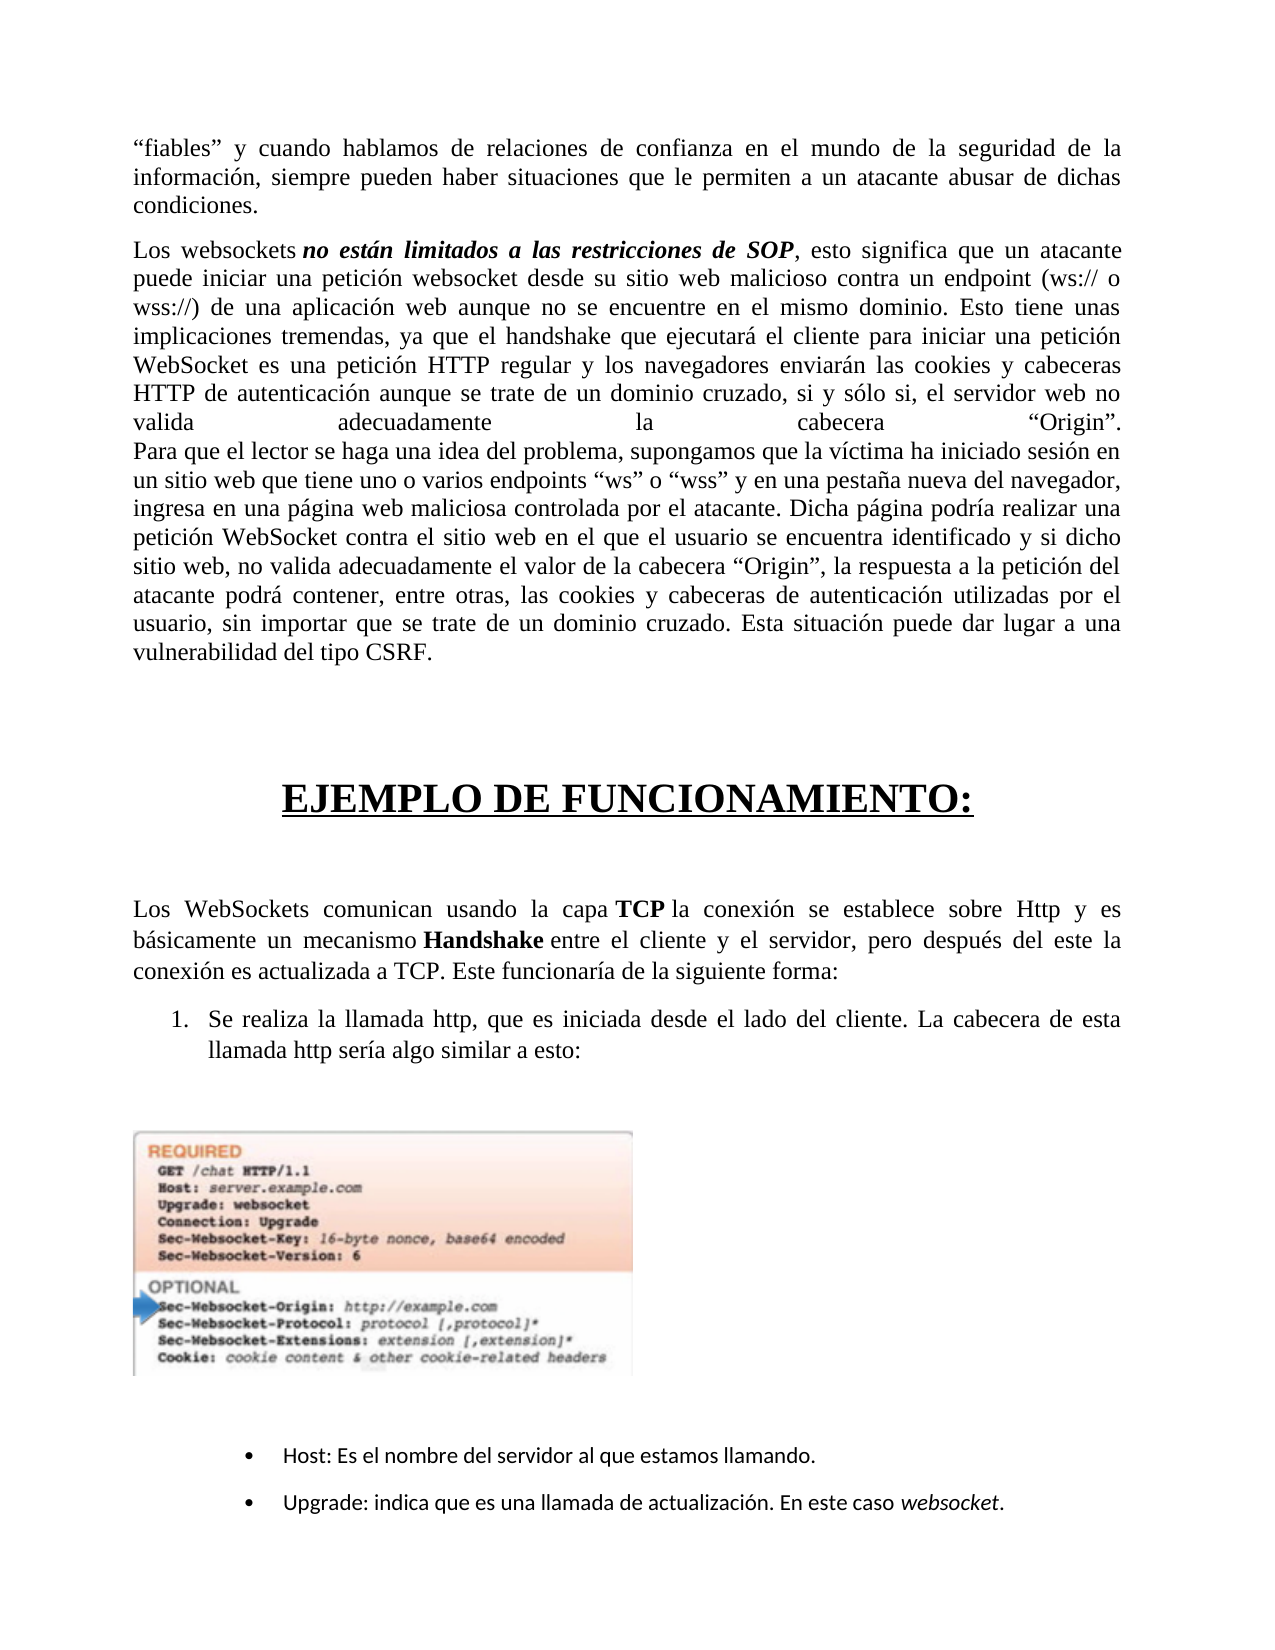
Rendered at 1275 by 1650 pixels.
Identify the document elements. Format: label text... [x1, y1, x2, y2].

text Los WebSockets comunican usando la capa TCP la conexión se establece sobre Http y es básicamente un mecanismo Handshake entre el cliente y el servidor, pero después del este la conexión es actualizada a TCP. Este funcionaría de la siguiente forma: [133, 894, 1122, 985]
list Se realiza la llamada http, que es iniciada desde el lado del cliente. La cabecera de esta llamada http sería algo similar a esto: [170, 1004, 1122, 1064]
list Host: Es el nombre del servidor al que estamos llamando. [245, 1441, 1122, 1469]
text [133, 133, 1122, 219]
text EJEMPLO DE FUNCIONAMIENTO: [133, 773, 1122, 821]
picture [132, 1130, 633, 1376]
list Upgrade: indica que es una llamada de actualización. En este caso websocket. [245, 1488, 1122, 1516]
text Los websockets no están limitados a las restricciones de SOP, esto significa que un atacante puede iniciar una petición websocket desde su sitio web malicioso contra un endpoint (ws:// o wss://) de una aplicación web aunque no se encuentre en el mismo dominio. Esto tiene unas implicaciones tremendas, ya que el handshake que ejecutará el cliente para iniciar una petición WebSocket es una petición HTTP regular y los navegadores enviarán las cookies y cabeceras HTTP de autenticación aunque se trate de un dominio cruzado, si y sólo si, el servidor web no valida adecuadamente la cabecera “Origin”. Para que el lector se haga una idea del problema, supongamos que la víctima ha iniciado sesión en un sitio web que tiene uno o varios endpoints “ws” o “wss” y en una pestaña nueva del navegador, ingresa en una página web maliciosa controlada por el atacante. Dicha página podría realizar una petición WebSocket contra el sitio web en el que el usuario se encuentra identificado y si dicho sitio web, no valida adecuadamente el valor de la cabecera “Origin”, la respuesta a la petición del atacante podrá contener, entre otras, las cookies y cabeceras de autenticación utilizadas por el usuario, sin importar que se trate de un dominio cruzado. Esta situación puede dar lugar a una vulnerabilidad del tipo CSRF. [133, 235, 1122, 666]
